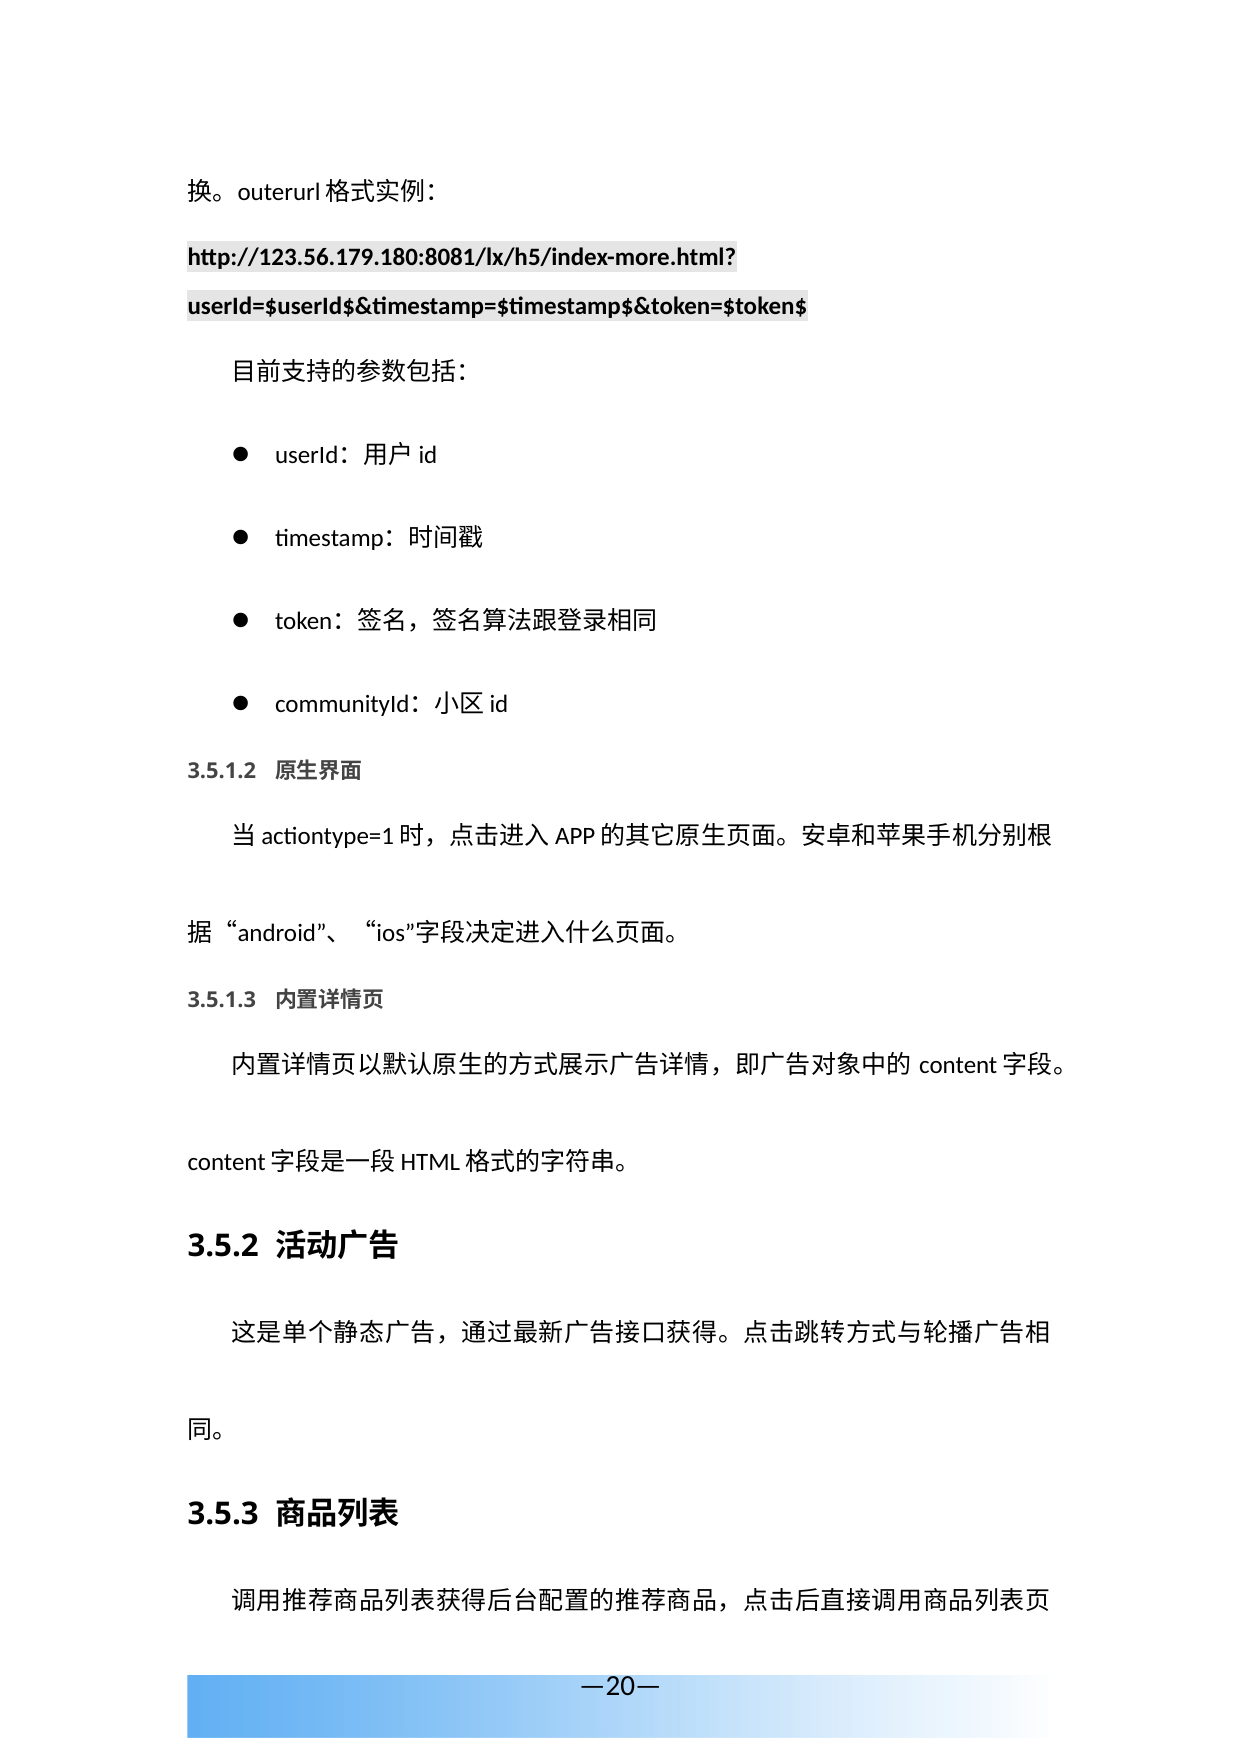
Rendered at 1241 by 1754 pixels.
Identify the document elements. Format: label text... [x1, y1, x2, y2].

list userId：用户id [231, 420, 1053, 485]
text 内置详情页以默认原生的方式展示广告详情，即广告对象中的content字段。content字段是一段HTML格式的字符串。 [187, 1030, 1053, 1192]
subtitle 原生界面 [187, 752, 1053, 785]
text 目前支持的参数包括： [187, 337, 1053, 402]
list token：签名，签名算法跟登录相同 [231, 586, 1053, 651]
text http://123.56.179.180:8081/lx/h5/index-more.html?userId=$userId$&timestamp=$timestamp$&token=$token$ [187, 240, 1053, 322]
subtitle 活动广告 [187, 1210, 1053, 1275]
text 这是单个静态广告，通过最新广告接口获得。点击跳转方式与轮播广告相同。 [187, 1298, 1053, 1461]
list timestamp：时间戳 [231, 503, 1053, 568]
subtitle 商品列表 [187, 1479, 1053, 1544]
list communityId：小区id [231, 669, 1053, 734]
subtitle 内置详情页 [187, 981, 1053, 1014]
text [187, 157, 1053, 222]
picture [187, 1675, 1050, 1738]
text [187, 1566, 1053, 1631]
text 当actiontype=1时，点击进入APP的其它原生页面。安卓和苹果手机分别根据“android”、“ios”字段决定进入什么页面。 [187, 801, 1053, 963]
